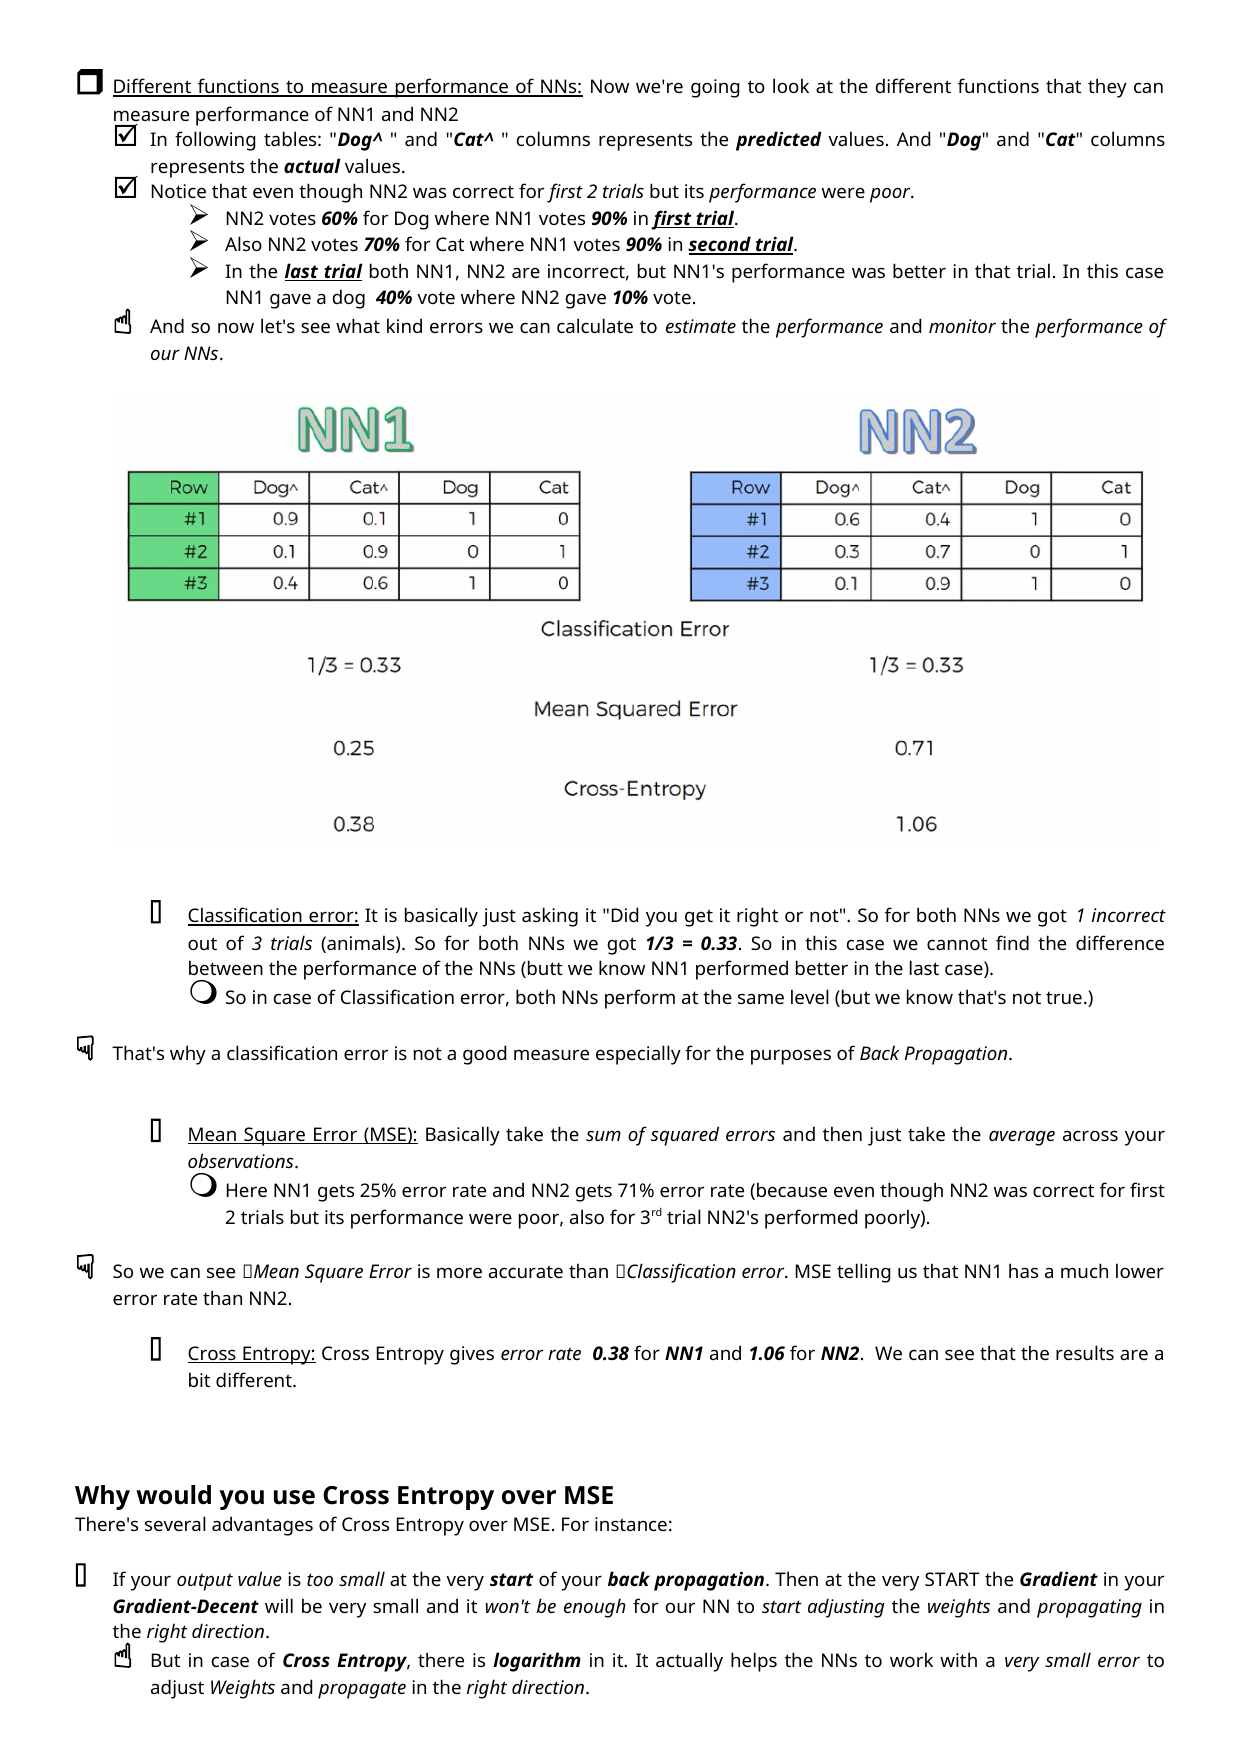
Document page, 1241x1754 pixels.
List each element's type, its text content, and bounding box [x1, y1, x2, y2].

list Cross Entropy: Cross Entropy gives error rate 0.38 for NN1 and 1.06 for NN2. We can see that the results are a bit different. [150, 1337, 1165, 1393]
list Notice that even though NN2 was correct for first 2 trials but its performance were poor. [112, 178, 1165, 205]
text Why would you use Cross Entropy over MSE [75, 1478, 1165, 1512]
text There's several advantages of Cross Entropy over MSE. For instance: [75, 1512, 1165, 1537]
list In following tables: "Dog^ " and "Cat^ " columns represents the predicted values. And "Dog" and "Cat" columns represents the actual values. [112, 126, 1165, 178]
list In the last trial both NN1, NN2 are incorrect, but NN1's performance was better in that trial. In this case NN1 gave a dog 40% vote where NN2 gave 10% vote. [187, 258, 1165, 310]
list Different functions to measure performance of NNs: Now we're going to look at the different functions that they can measure performance of NN1 and NN2 [75, 71, 1165, 126]
list So in case of Classification error, both NNs perform at the same level (but we know that's not true.) [187, 981, 1165, 1011]
list Here NN1 gets 25% error rate and NN2 gets 71% error rate (because even though NN2 was correct for first 2 trials but its performance were poor, also for 3rd trial NN2's performed poorly). [187, 1174, 1165, 1230]
list Also NN2 votes 70% for Cat where NN1 votes 90% in second trial. [187, 232, 1165, 258]
list That's why a classification error is not a good measure especially for the purposes of Back Propagation. [75, 1037, 1165, 1067]
list If your output value is too small at the very start of your back propagation. Then at the very START the Gradient in your Gradient-Decent will be very small and it won't be enough for our NN to start adjusting the weights and propagating in the right direction. [75, 1563, 1165, 1644]
picture [112, 391, 1155, 849]
list And so now let's see what kind errors we can calculate to estimate the performance and monitor the performance of our NNs. [112, 310, 1165, 366]
list Mean Square Error (MSE): Basically take the sum of squared errors and then just take the average across your observations. [150, 1118, 1165, 1174]
list Classification error: It is basically just asking it "Did you get it right or not". So for both NNs we got 1 incorrect out of 3 trials (animals). So for both NNs we got 1/3 = 0.33. So in this case we cannot find the difference between the performance of the NNs (butt we know NN1 performed better in the last case). [150, 900, 1165, 981]
list But in case of Cross Entropy, there is logarithm in it. It actually helps the NNs to work with a very small error to adjust Weights and propagate in the right direction. [112, 1644, 1165, 1700]
list So we can see Mean Square Error is more accurate than Classification error. MSE telling us that NN1 has a much lower error rate than NN2. [75, 1255, 1165, 1311]
list NN2 votes 60% for Dog where NN1 votes 90% in first trial. [187, 205, 1165, 232]
